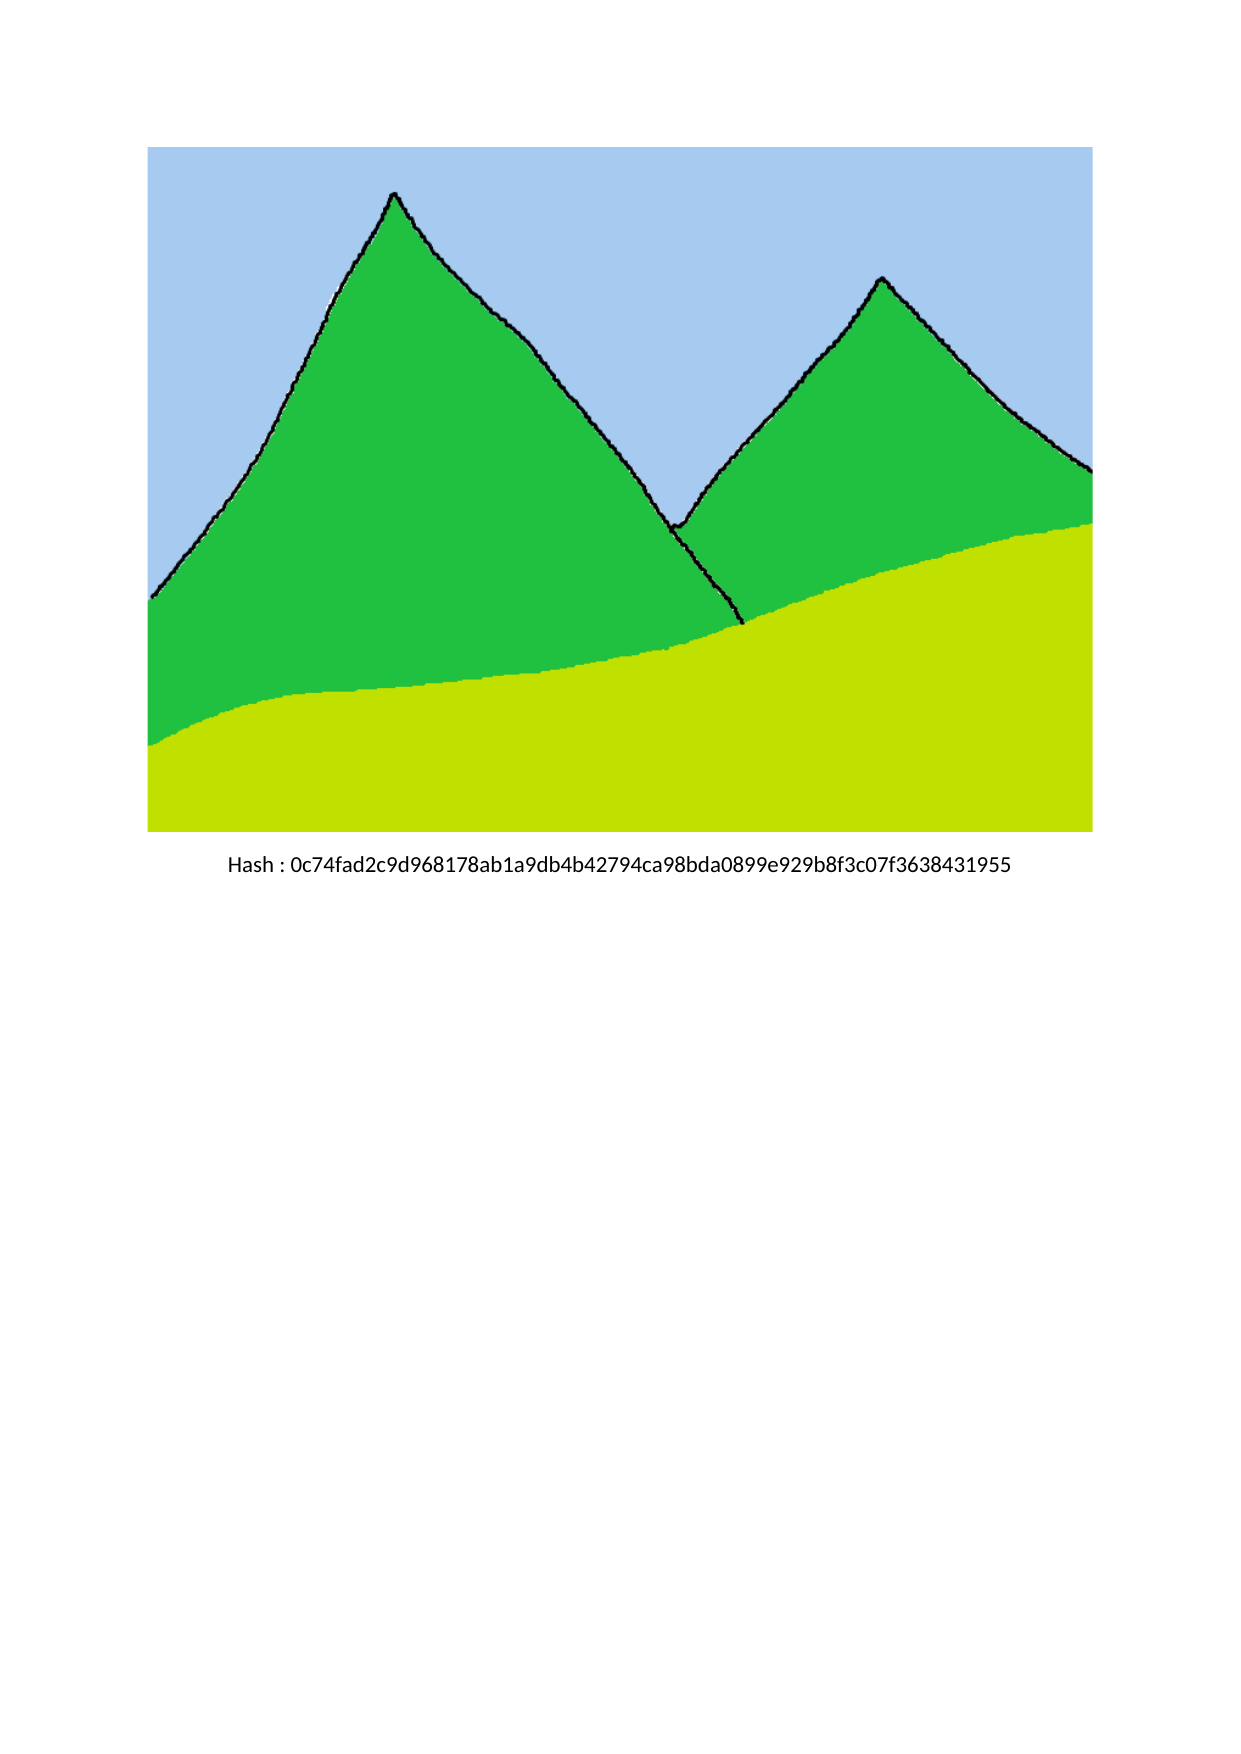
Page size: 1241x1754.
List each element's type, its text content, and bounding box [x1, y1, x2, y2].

text Hash : 0c74fad2c9d968178ab1a9db4b42794ca98bda0899e929b8f3c07f3638431955 [148, 850, 1093, 878]
picture [147, 147, 1093, 832]
